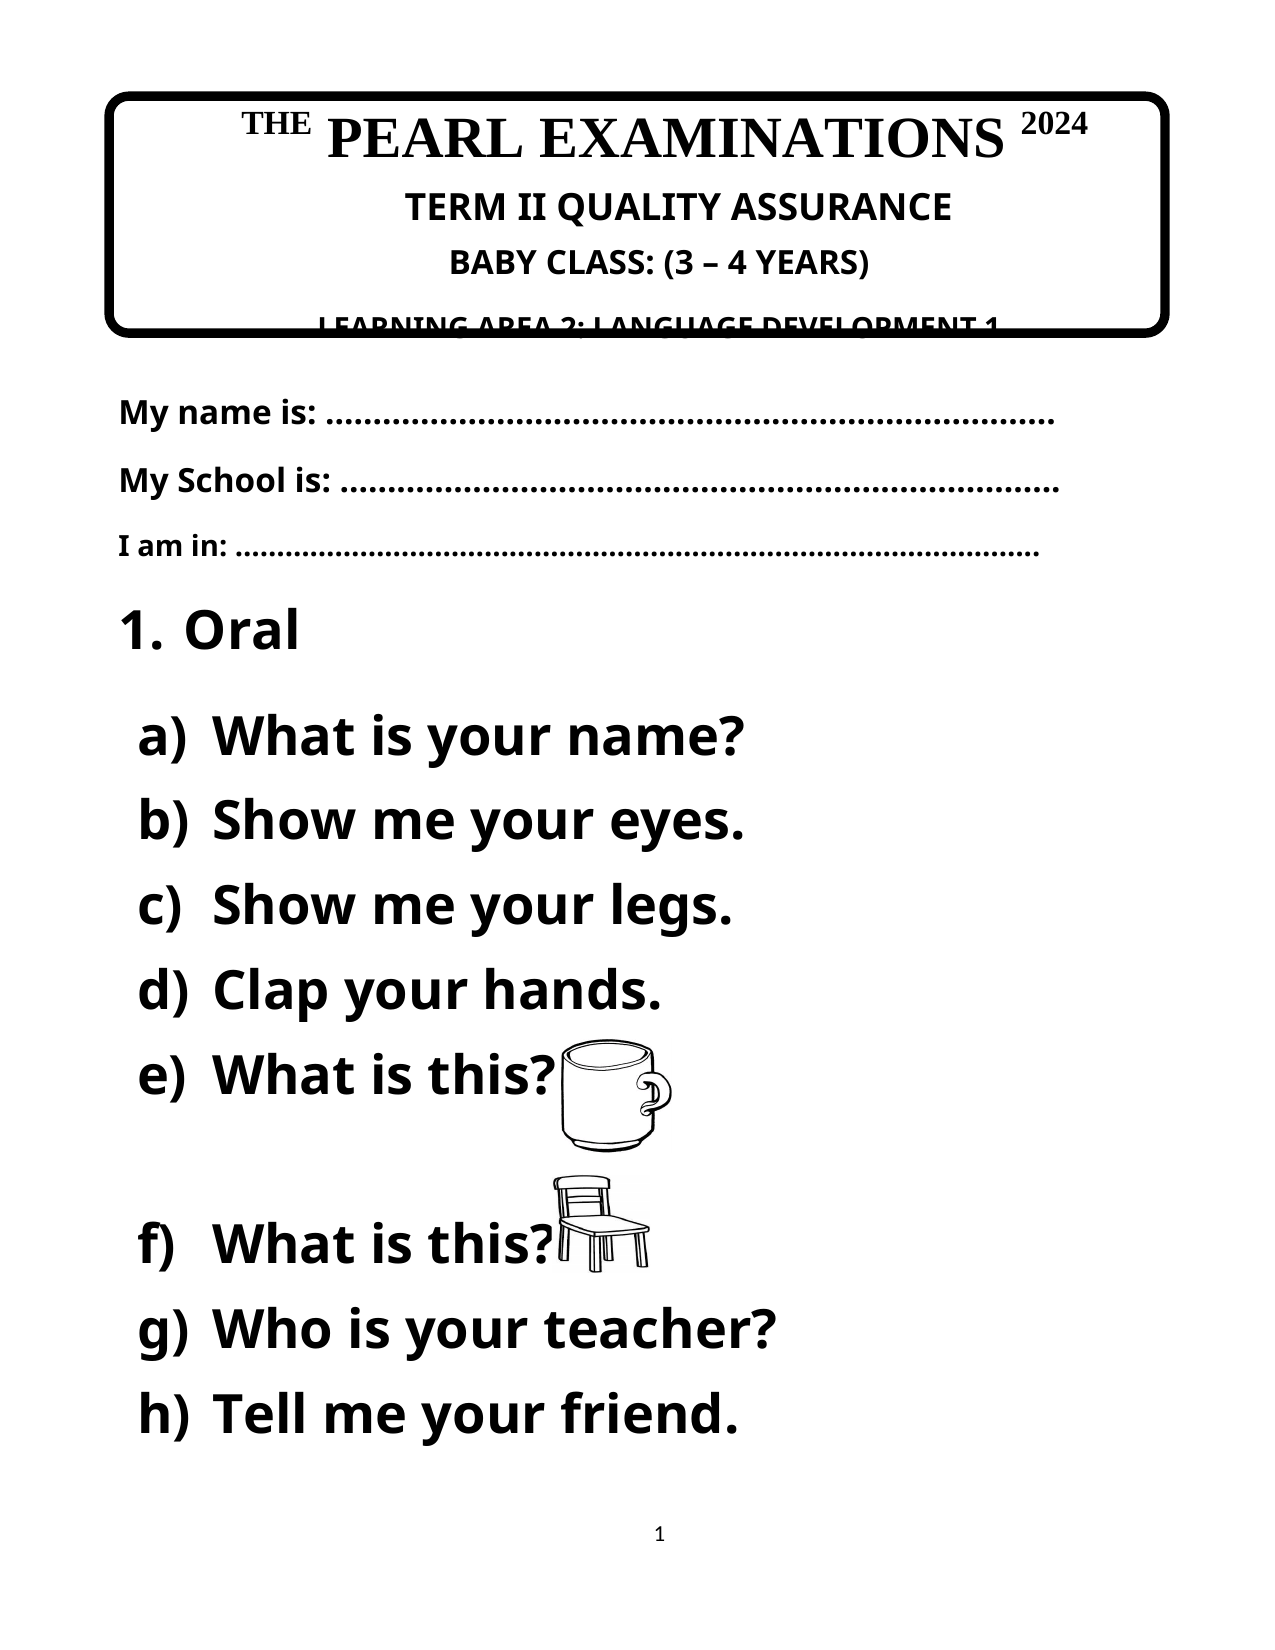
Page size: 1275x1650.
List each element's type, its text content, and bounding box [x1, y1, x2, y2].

list Show me your legs. [137, 867, 1200, 940]
text My School is: ……………………………..……….………………..……….. [118, 457, 1200, 502]
picture [551, 1174, 650, 1273]
text THE PEARL EXAMINATIONS 2024 [118, 103, 1200, 171]
text LEARNING AREA 2: LANGUAGE DEVELOPMENT 1 [118, 307, 1200, 347]
list What is this? [137, 1036, 1200, 1110]
picture [561, 1038, 672, 1153]
list Oral [118, 591, 1200, 665]
list Clap your hands. [137, 951, 1200, 1025]
text I am in: ………………………………..………………………………………………….. [118, 525, 1200, 565]
text TERM II QUALITY ASSURANCE [118, 181, 1200, 232]
list Show me your eyes. [137, 782, 1200, 856]
list Who is your teacher? [137, 1291, 1200, 1364]
list What is this? [137, 1206, 1200, 1279]
list Tell me your friend. [137, 1375, 1200, 1449]
text My name is: ………………………………..………………..………………. [118, 389, 1200, 434]
list What is your name? [137, 697, 1200, 771]
text BABY CLASS: (3 – 4 YEARS) [118, 239, 1200, 284]
